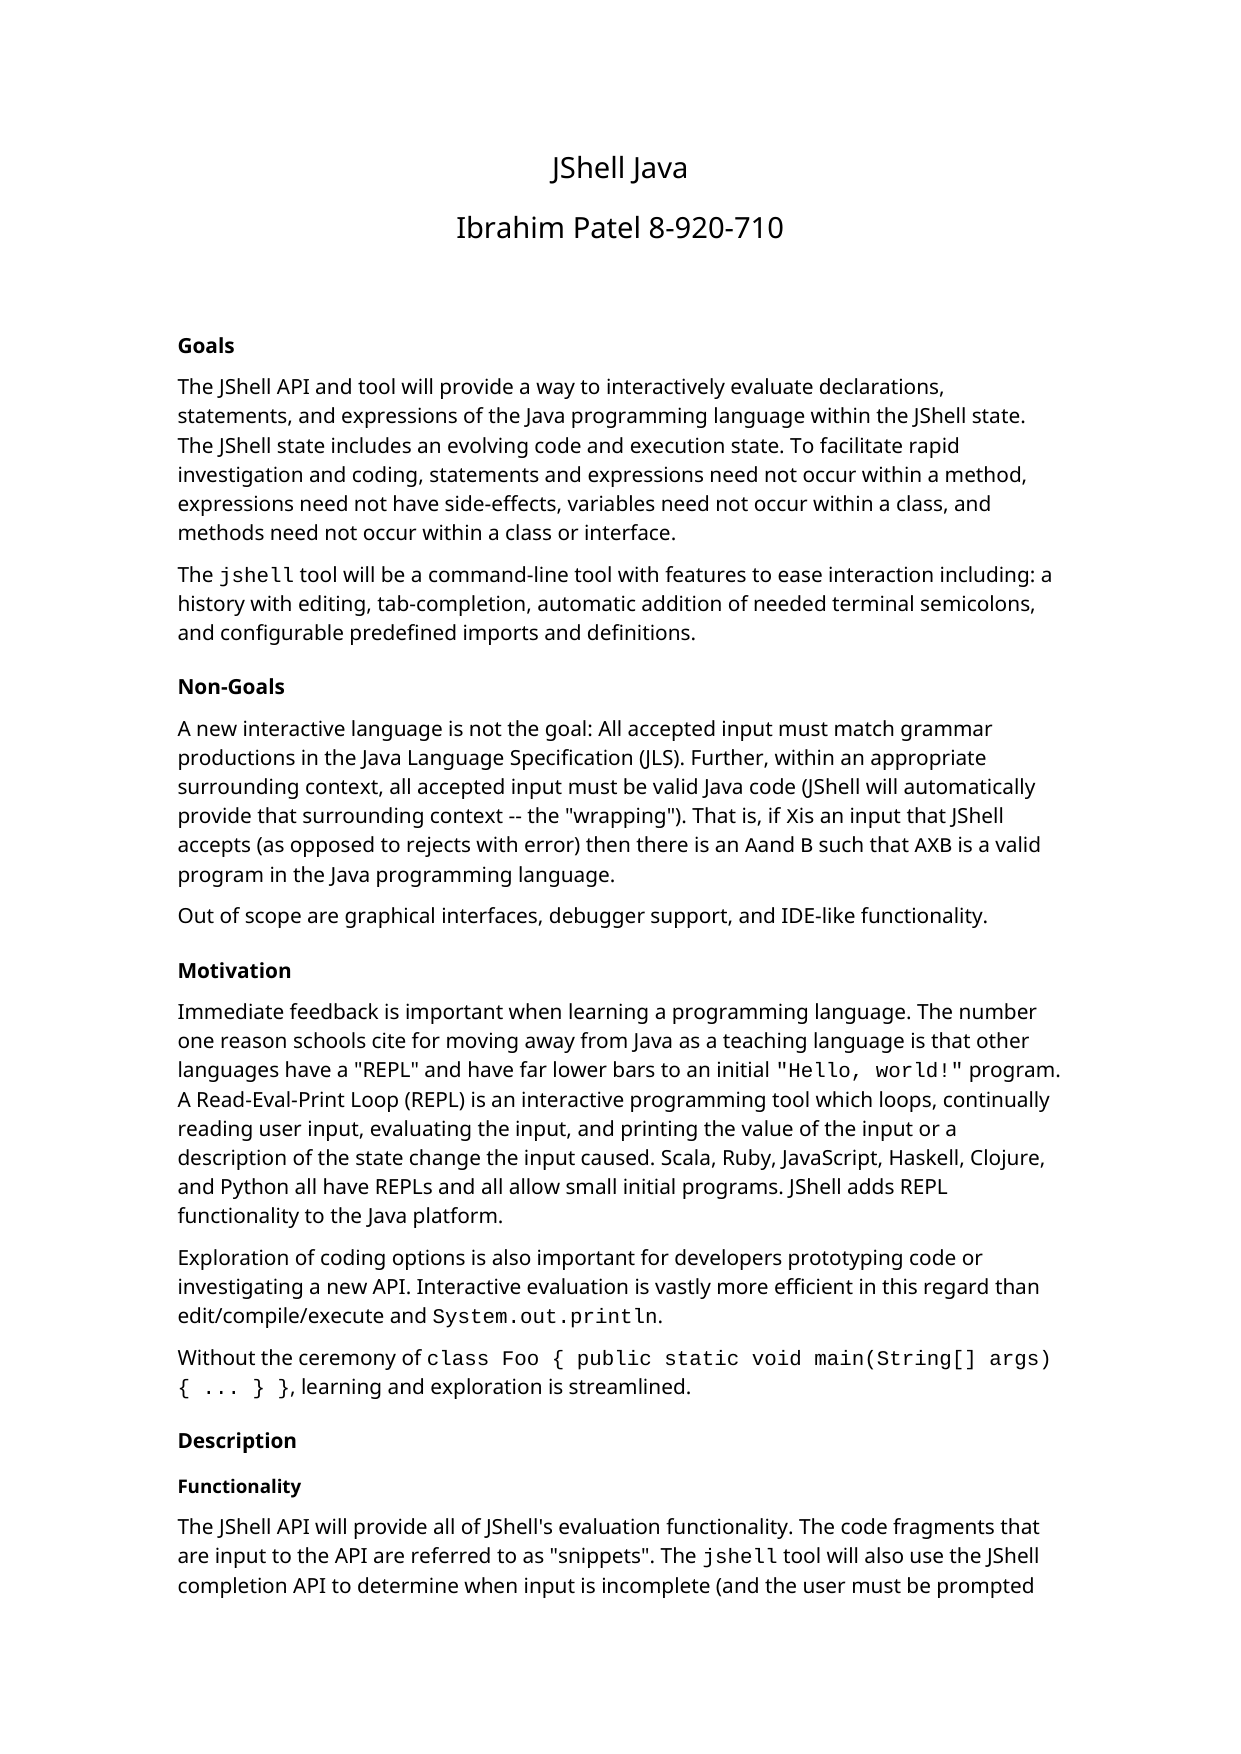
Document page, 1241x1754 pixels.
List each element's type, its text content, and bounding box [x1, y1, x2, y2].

text The JShell API and tool will provide a way to interactively evaluate declarations, statements, and expressions of the Java programming language within the JShell state. The JShell state includes an evolving code and execution state. To facilitate rapid investigation and coding, statements and expressions need not occur within a method, expressions need not have side-effects, variables need not occur within a class, and methods need not occur within a class or interface. [177, 372, 1063, 547]
text Without the ceremony of class Foo { public static void main(String[] args) { ... } }, learning and exploration is streamlined. [177, 1342, 1063, 1401]
text Exploration of coding options is also important for developers prototyping code or investigating a new API. Interactive evaluation is vastly more efficient in this regard than edit/compile/execute and System.out.println. [177, 1242, 1063, 1330]
text A new interactive language is not the goal: All accepted input must match grammar productions in the Java Language Specification (JLS). Further, within an appropriate surrounding context, all accepted input must be valid Java code (JShell will automatically provide that surrounding context -- the "wrapping"). That is, if Xis an input that JShell accepts (as opposed to rejects with error) then there is an Aand B such that AXB is a valid program in the Java programming language. [177, 713, 1063, 888]
text Description [177, 1426, 1063, 1455]
text The jshell tool will be a command-line tool with features to ease interaction including: a history with editing, tab-completion, automatic addition of needed terminal semicolons, and configurable predefined imports and definitions. [177, 559, 1063, 647]
text Out of scope are graphical interfaces, debugger support, and IDE-like functionality. [177, 901, 1063, 930]
text Immediate feedback is important when learning a programming language. The number one reason schools cite for moving away from Java as a teaching language is that other languages have a "REPL" and have far lower bars to an initial "Hello, world!" program. A Read-Eval-Print Loop (REPL) is an interactive programming tool which loops, continually reading user input, evaluating the input, and printing the value of the input or a description of the state change the input caused. Scala, Ruby, JavaScript, Haskell, Clojure, and Python all have REPLs and all allow small initial programs. JShell adds REPL functionality to the Java platform. [177, 997, 1063, 1230]
text Goals [177, 330, 1063, 359]
text Functionality [177, 1474, 1063, 1499]
text Ibrahim Patel 8-920-710 [177, 207, 1063, 247]
text JShell Java [177, 148, 1063, 187]
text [177, 1512, 1063, 1599]
text Motivation [177, 955, 1063, 984]
text Non-Goals [177, 672, 1063, 701]
